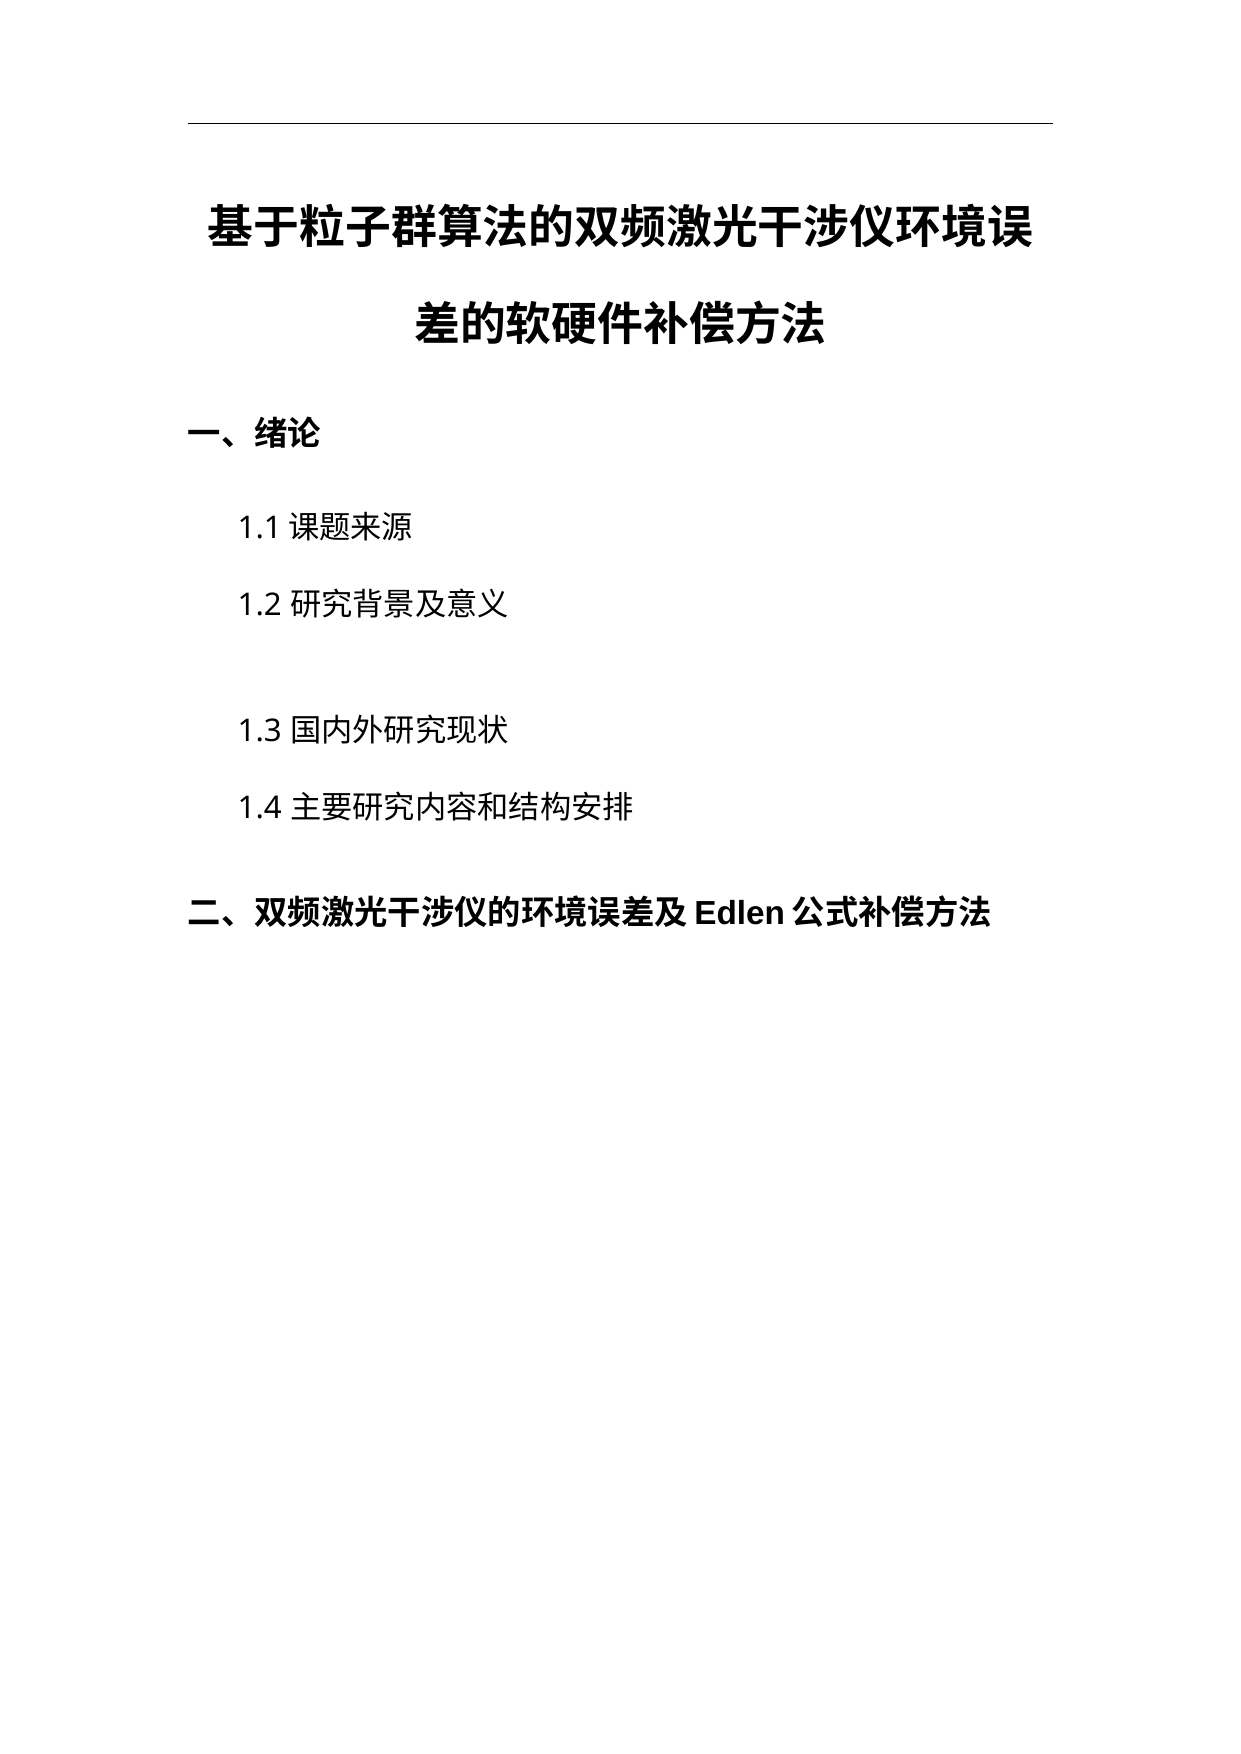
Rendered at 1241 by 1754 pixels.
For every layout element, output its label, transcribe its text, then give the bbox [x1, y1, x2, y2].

text 1.4 主要研究内容和结构安排 [237, 772, 1053, 837]
text 基于粒子群算法的双频激光干涉仪环境误差的软硬件补偿方法 [187, 174, 1053, 369]
text 二、双频激光干涉仪的环境误差及Edlen公式补偿方法 [187, 877, 1053, 942]
text 1.2 研究背景及意义 [237, 569, 1053, 634]
text 1.3 国内外研究现状 [237, 696, 1053, 761]
text 1.1课题来源 [237, 493, 1053, 558]
list 绪论 [187, 399, 1053, 464]
